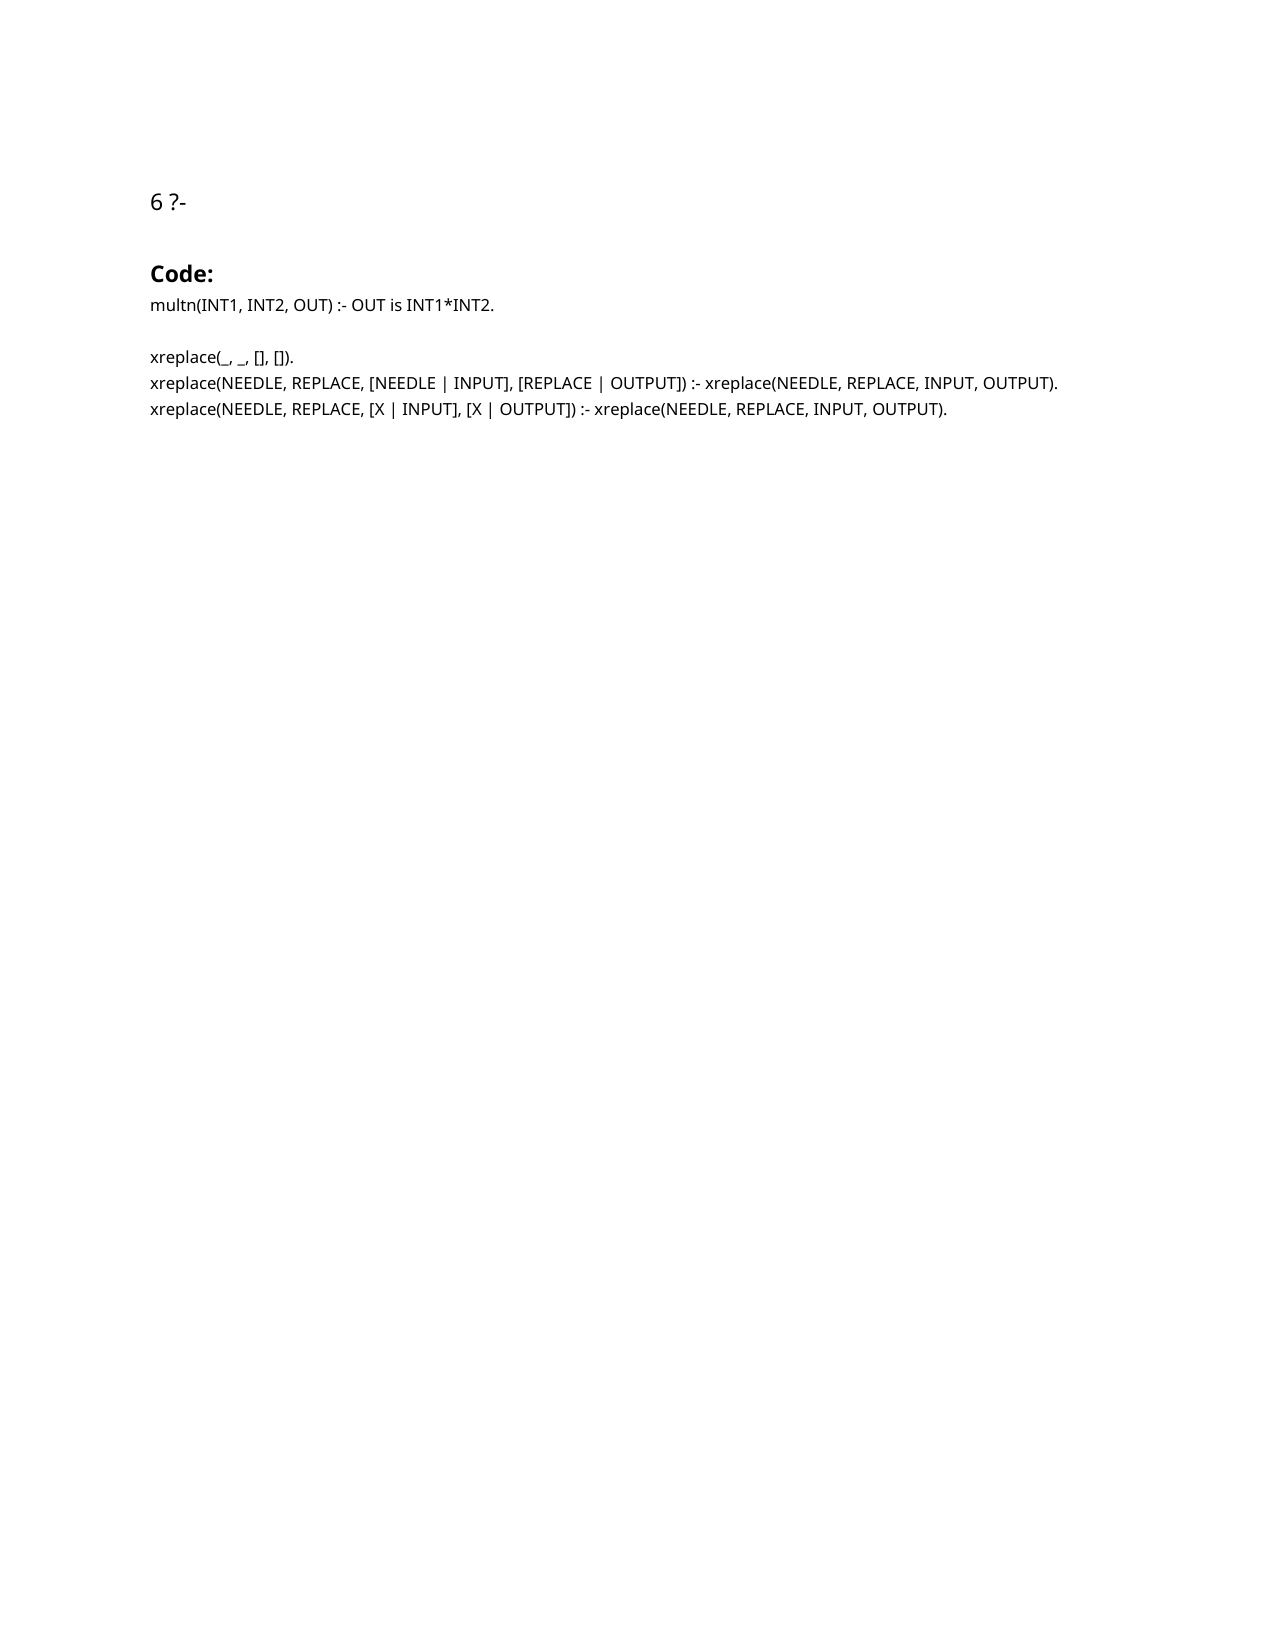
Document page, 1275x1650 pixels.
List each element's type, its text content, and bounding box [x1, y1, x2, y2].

text multn(INT1, INT2, OUT) :- OUT is INT1*INT2. [150, 294, 1125, 316]
text xreplace(NEEDLE, REPLACE, [NEEDLE | INPUT], [REPLACE | OUTPUT]) :- xreplace(NEEDLE, REPLACE, INPUT, OUTPUT). [150, 372, 1125, 394]
text Code: [150, 258, 1125, 289]
text xreplace(NEEDLE, REPLACE, [X | INPUT], [X | OUTPUT]) :- xreplace(NEEDLE, REPLACE, INPUT, OUTPUT). [150, 398, 1125, 421]
text xreplace(_, _, [], []). [150, 346, 1125, 368]
text 6 ?- [150, 186, 1125, 217]
